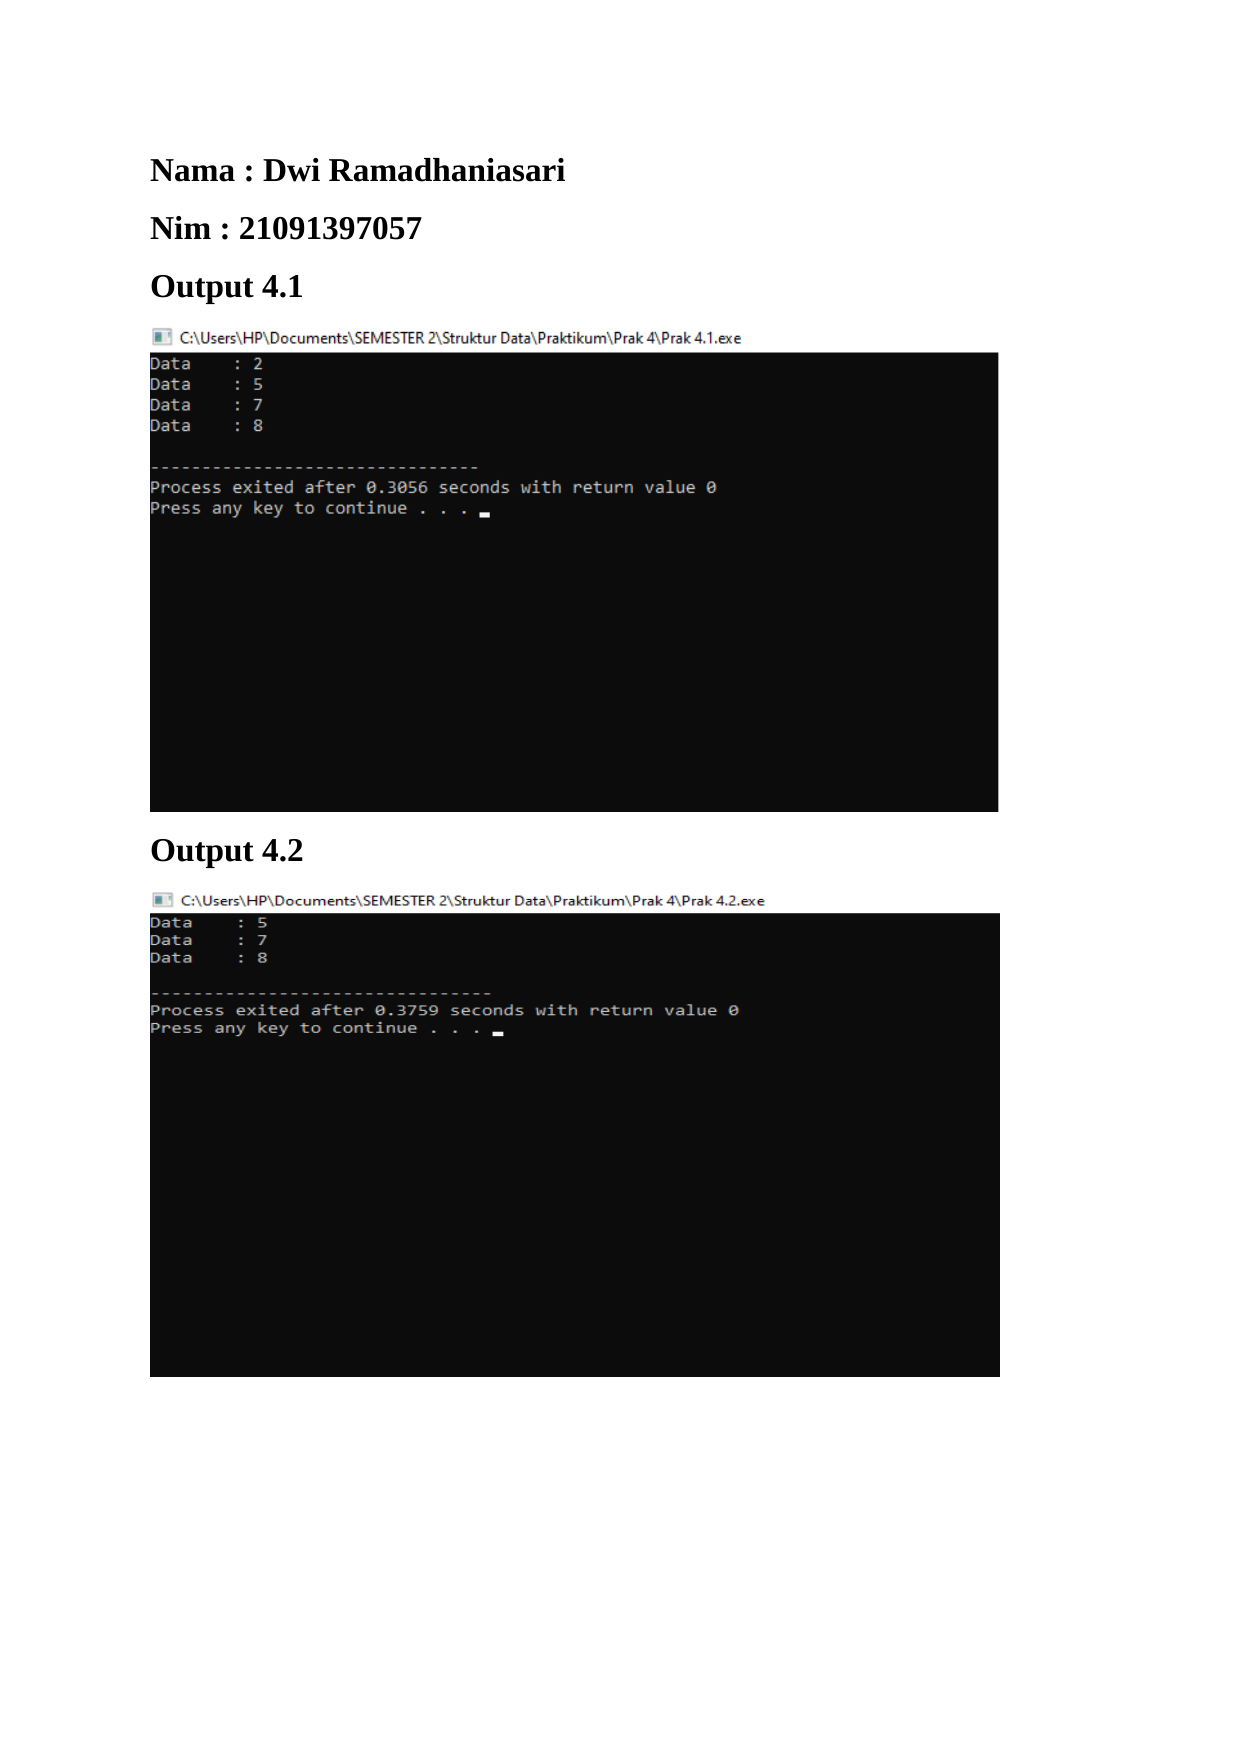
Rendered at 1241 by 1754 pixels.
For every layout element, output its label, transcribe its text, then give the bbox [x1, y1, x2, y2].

text Output 4.1 [150, 266, 1090, 304]
picture [150, 888, 1000, 1377]
text Nama : Dwi Ramadhaniasari [150, 150, 1090, 188]
text Nim : 21091397057 [150, 208, 1090, 246]
picture [150, 324, 999, 812]
text Output 4.2 [150, 831, 1090, 869]
